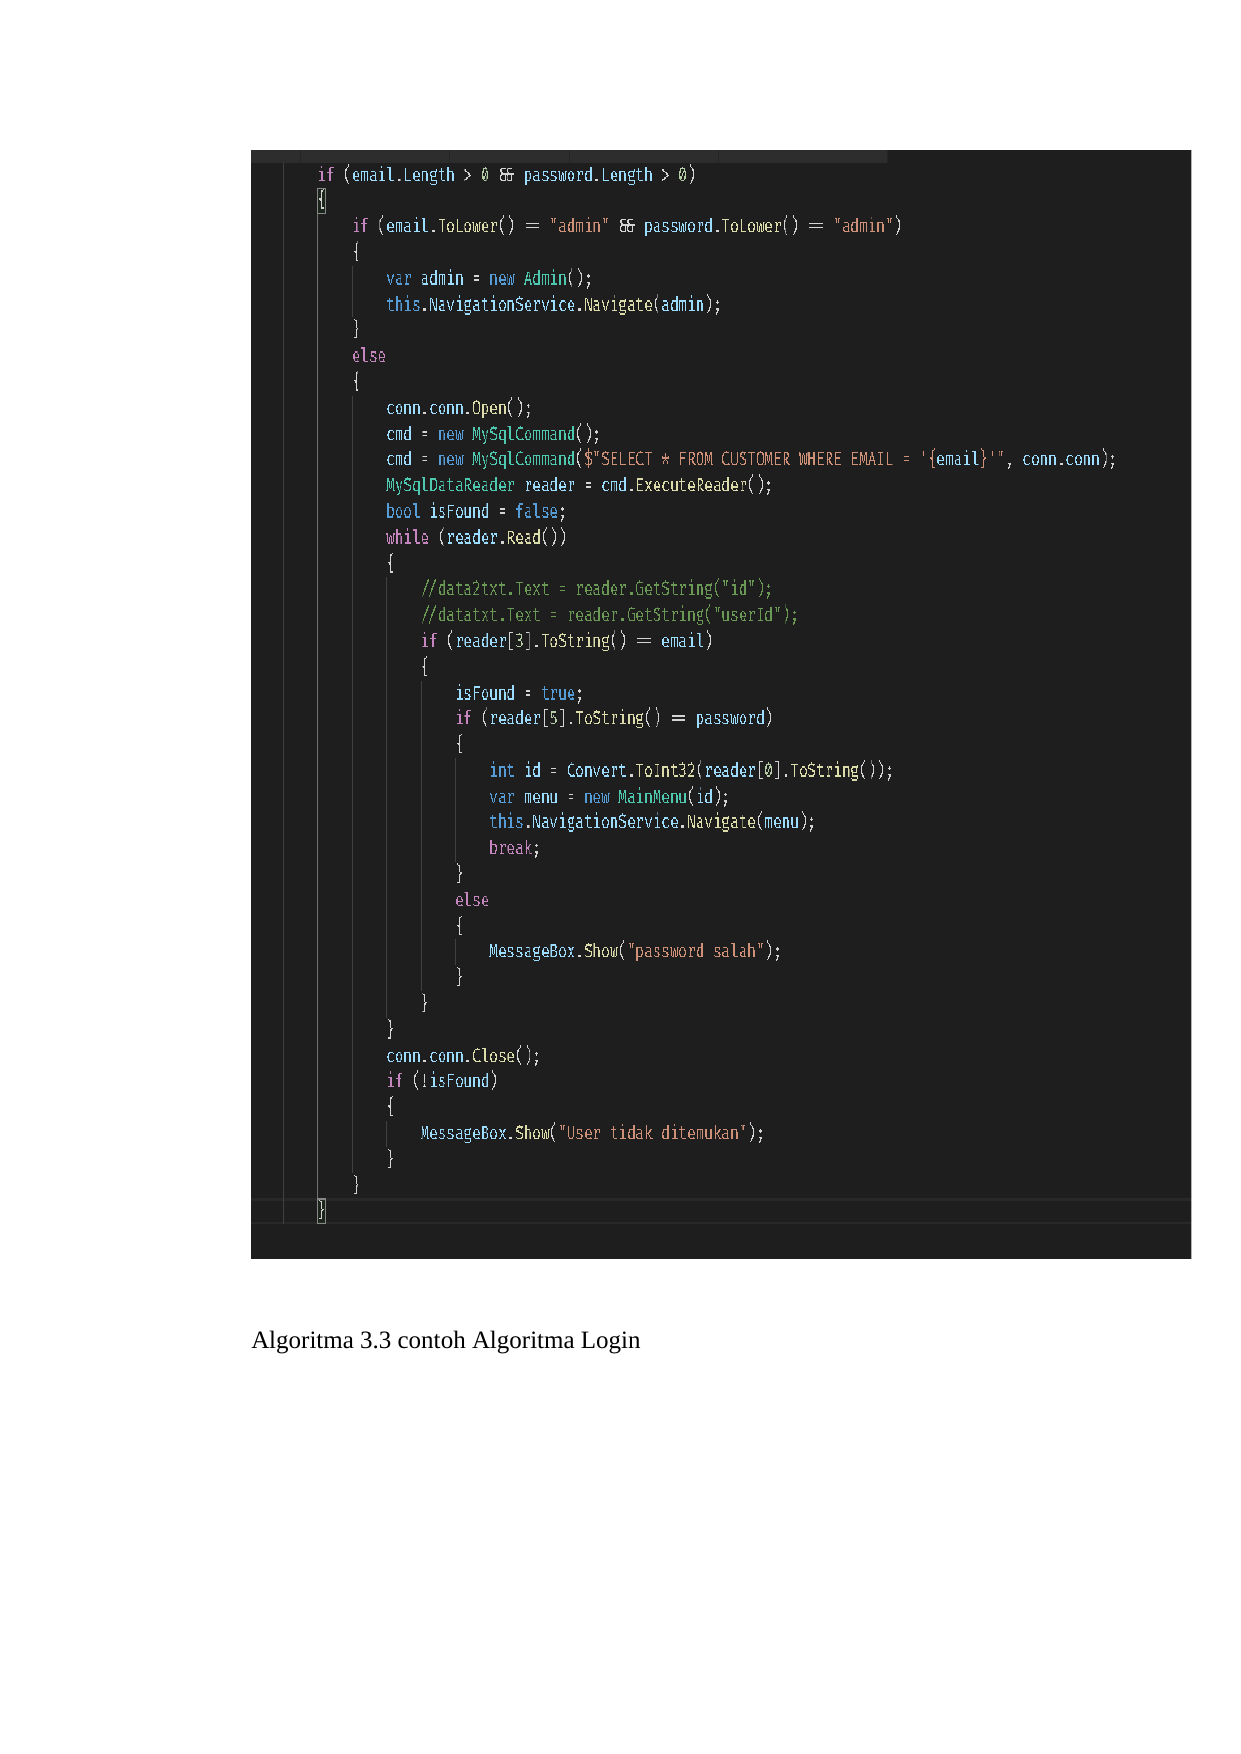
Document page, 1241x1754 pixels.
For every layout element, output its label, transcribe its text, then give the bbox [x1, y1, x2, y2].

picture [251, 150, 1192, 1259]
text Algoritma 3.3 contoh Algoritma Login [251, 1325, 950, 1353]
